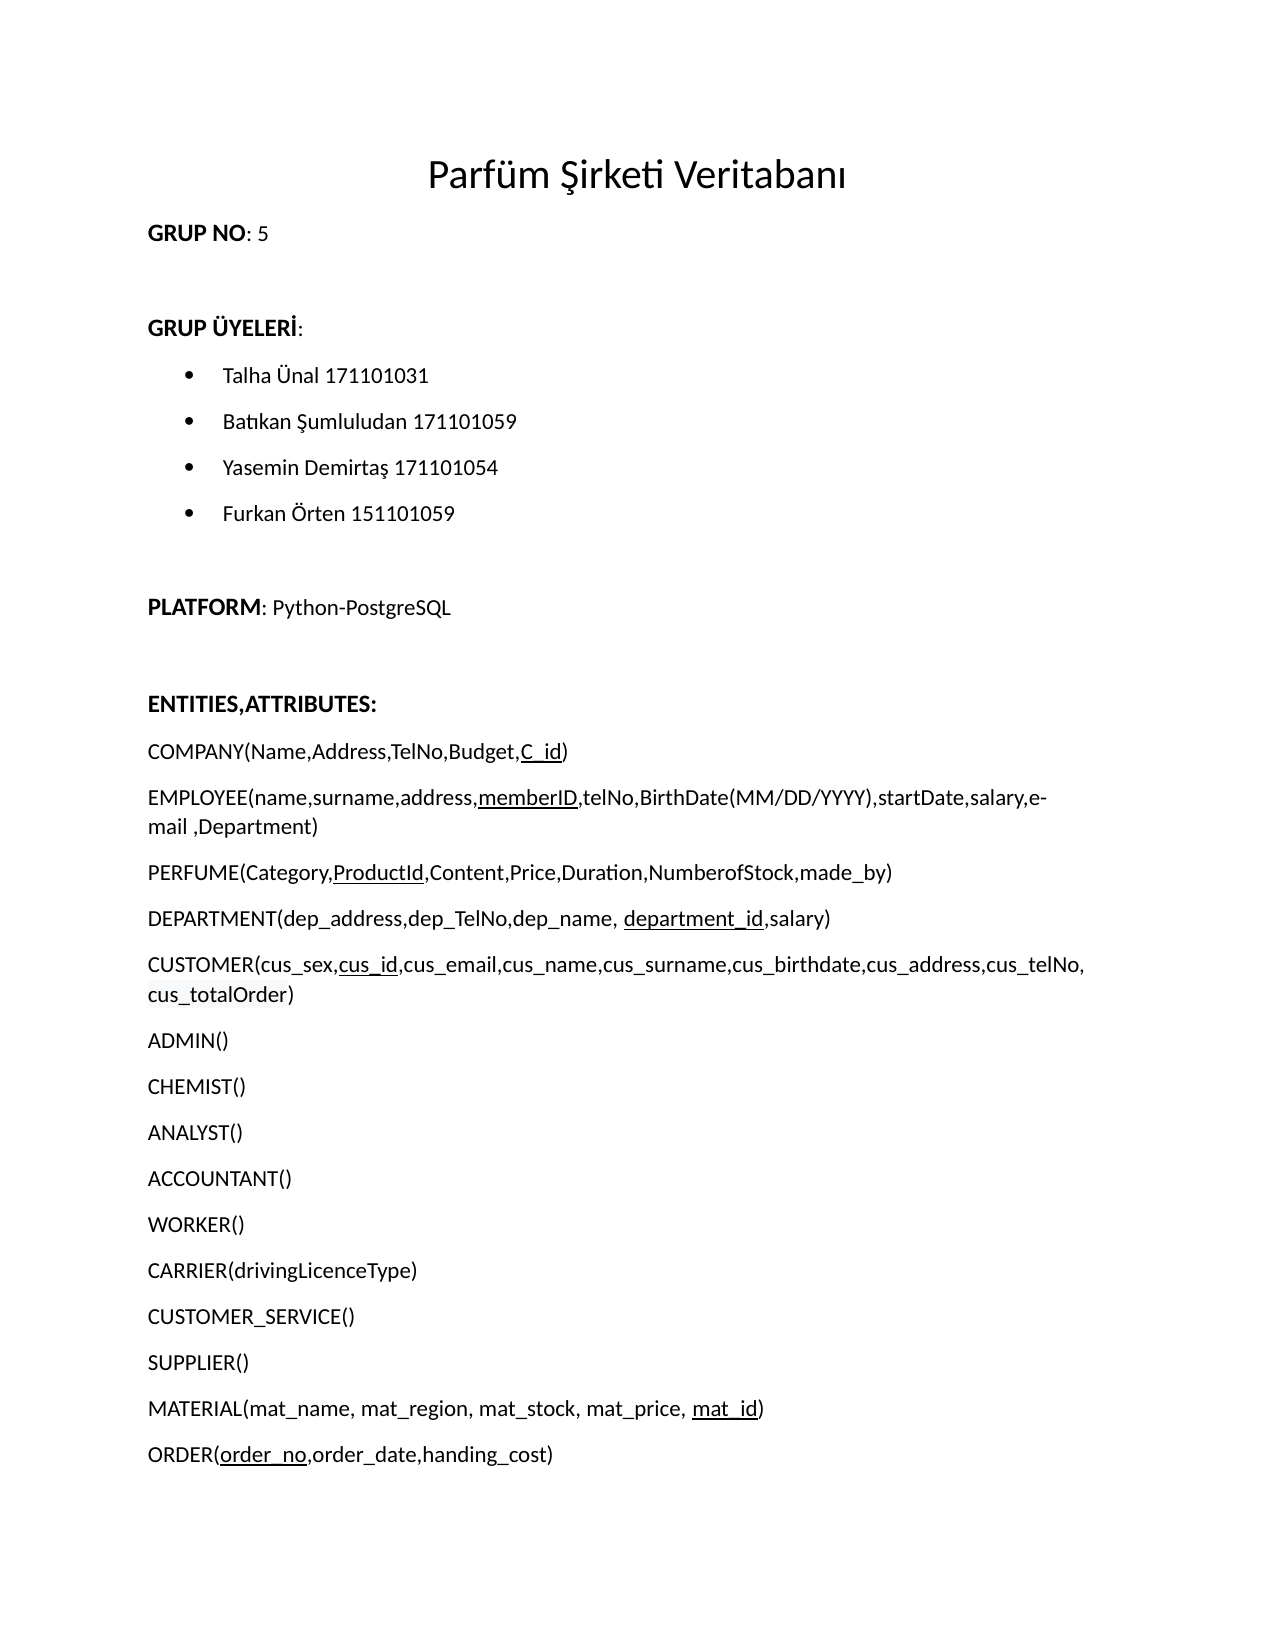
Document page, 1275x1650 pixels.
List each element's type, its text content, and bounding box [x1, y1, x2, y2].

list Batıkan Şumluludan 171101059 [185, 407, 1127, 435]
text COMPANY(Name,Address,TelNo,Budget,C_id) [148, 737, 1127, 765]
text Parfüm Şirketi Veritabanı [148, 148, 1127, 198]
text PERFUME(Category,ProductId,Content,Price,Duration,NumberofStock,made_by) [148, 858, 1127, 887]
text SUPPLIER() [148, 1348, 1127, 1376]
text ENTITIES,ATTRIBUTES: [148, 688, 1127, 719]
text WORKER() [148, 1210, 1127, 1238]
list Yasemin Demirtaş 171101054 [185, 453, 1127, 481]
text GRUP NO: 5 [148, 218, 1127, 248]
text CARRIER(drivingLicenceType) [148, 1256, 1127, 1284]
list Talha Ünal 171101031 [185, 361, 1127, 389]
text ORDER(order_no,order_date,handing_cost) [148, 1440, 1127, 1468]
text PLATFORM: Python-PostgreSQL [148, 591, 1127, 622]
text CUSTOMER_SERVICE() [148, 1302, 1127, 1330]
list Furkan Örten 151101059 [185, 499, 1127, 527]
text ACCOUNTANT() [148, 1164, 1127, 1192]
text ADMIN() [148, 1026, 1127, 1054]
text ANALYST() [148, 1118, 1127, 1146]
text GRUP ÜYELERİ: [148, 312, 1127, 343]
text CHEMIST() [148, 1072, 1127, 1100]
text DEPARTMENT(dep_address,dep_TelNo,dep_name, department_id,salary) [148, 904, 1127, 933]
text EMPLOYEE(name,surname,address,memberID,telNo,BirthDate(MM/DD/YYYY),startDate,salary,e-mail ,Department) [148, 783, 1127, 841]
text CUSTOMER(cus_sex,cus_id,cus_email,cus_name,cus_surname,cus_birthdate,cus_address,cus_telNo, cus_totalOrder) [148, 951, 1127, 1008]
text MATERIAL(mat_name, mat_region, mat_stock, mat_price, mat_id) [148, 1394, 1127, 1422]
